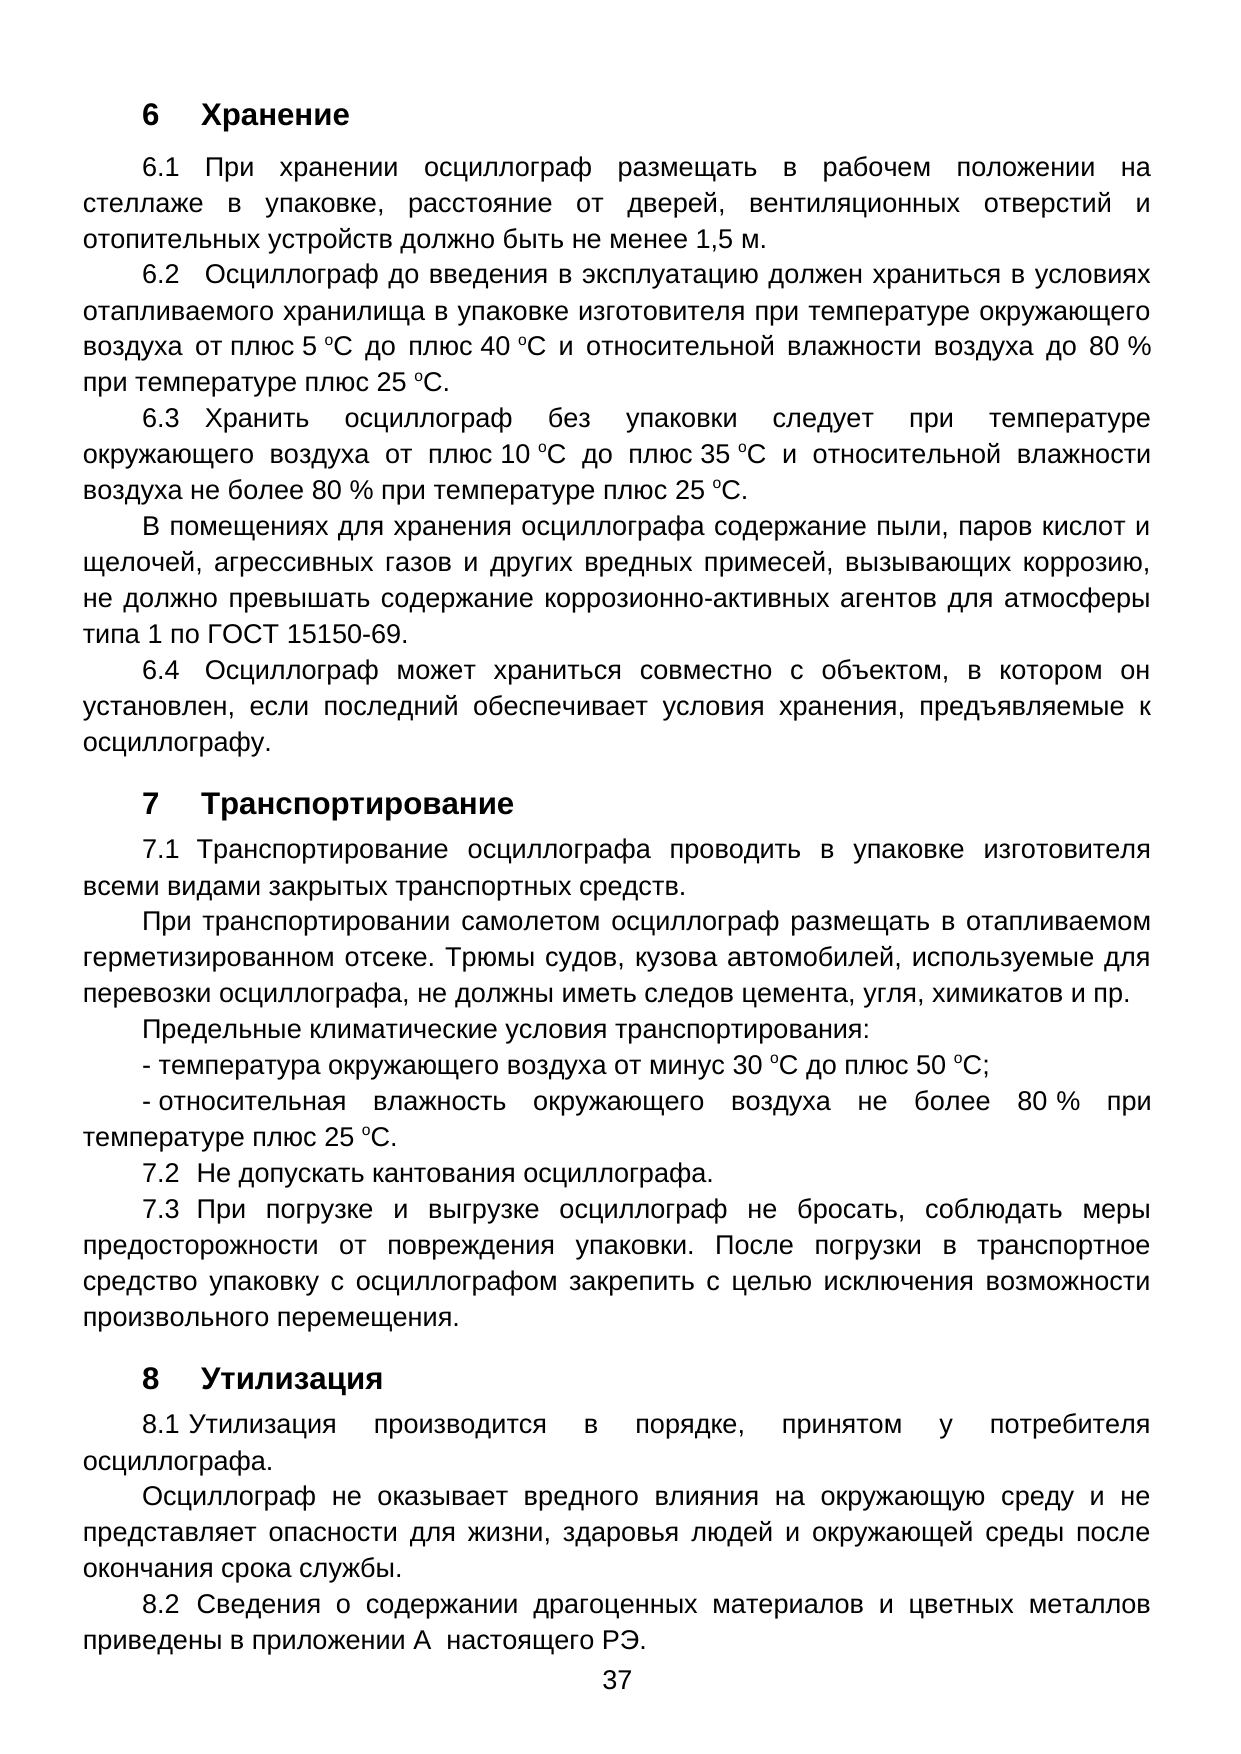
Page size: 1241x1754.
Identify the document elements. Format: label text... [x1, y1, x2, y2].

text - относительная влажность окружающего воздуха не более 80 % при температуре плюс 25 оС. [83, 1085, 1152, 1152]
text 8.1 Утилизация производится в порядке, принятом у потребителя осциллографа. [83, 1408, 1152, 1476]
subtitle 8 Утилизация [83, 1360, 1152, 1396]
text 6.2 Осциллограф до введения в эксплуатацию должен храниться в условиях отапливаемого хранилища в упаковке изготовителя при температуре окружающего воздуха от плюс 5 оС до плюс 40 оС и относительной влажности воздуха до 80 % при температуре плюс 25 оС. [83, 258, 1152, 398]
text 7.1 Транспортирование осциллографа проводить в упаковке изготовителя всеми видами закрытых транспортных средств. [83, 833, 1152, 901]
text 7.2 Не допускать кантования осциллографа. [83, 1157, 1152, 1188]
subtitle 6 Хранение [83, 96, 1152, 132]
text 6.3 Хранить осциллограф без упаковки следует при температуре окружающего воздуха от плюс 10 оС до плюс 35 оС и относительной влажности воздуха не более 80 % при температуре плюс 25 оС. [83, 402, 1152, 505]
subtitle 7 Транспортирование [83, 785, 1152, 821]
text 6.1 При хранении осциллограф размещать в рабочем положении на стеллаже в упаковке, расстояние от дверей, вентиляционных отверстий и отопительных устройств должно быть не менее 1,5 м. [83, 151, 1152, 254]
text 8.2 Сведения о содержании драгоценных материалов и цветных металлов приведены в приложении А настоящего РЭ. [83, 1588, 1152, 1655]
text В помещениях для хранения осциллографа содержание пыли, паров кислот и щелочей, агрессивных газов и других вредных примесей, вызывающих коррозию, не должно превышать содержание коррозионно-активных агентов для атмосферы типа 1 по ГОСТ 15150-69. [83, 510, 1152, 649]
text 6.4 Осциллограф может храниться совместно с объектом, в котором он установлен, если последний обеспечивает условия хранения, предъявляемые к осциллографу. [83, 654, 1152, 757]
text - температура окружающего воздуха от минус 30 оС до плюс 50 оС; [83, 1049, 1152, 1080]
text При транспортировании самолетом осциллограф размещать в отапливаемом герметизированном отсеке. Трюмы судов, кузова автомобилей, используемые для перевозки осциллографа, не должны иметь следов цемента, угля, химикатов и пр. [83, 905, 1152, 1008]
text Осциллограф не оказывает вредного влияния на окружающую среду и не представляет опасности для жизни, здаровья людей и окружающей среды после окончания срока службы. [83, 1480, 1152, 1583]
text 7.3 При погрузке и выгрузке осциллограф не бросать, соблюдать меры предосторожности от повреждения упаковки. После погрузки в транспортное средство упаковку с осциллографом закрепить с целью исключения возможности произвольного перемещения. [83, 1193, 1152, 1332]
text Предельные климатические условия транспортирования: [83, 1013, 1152, 1044]
